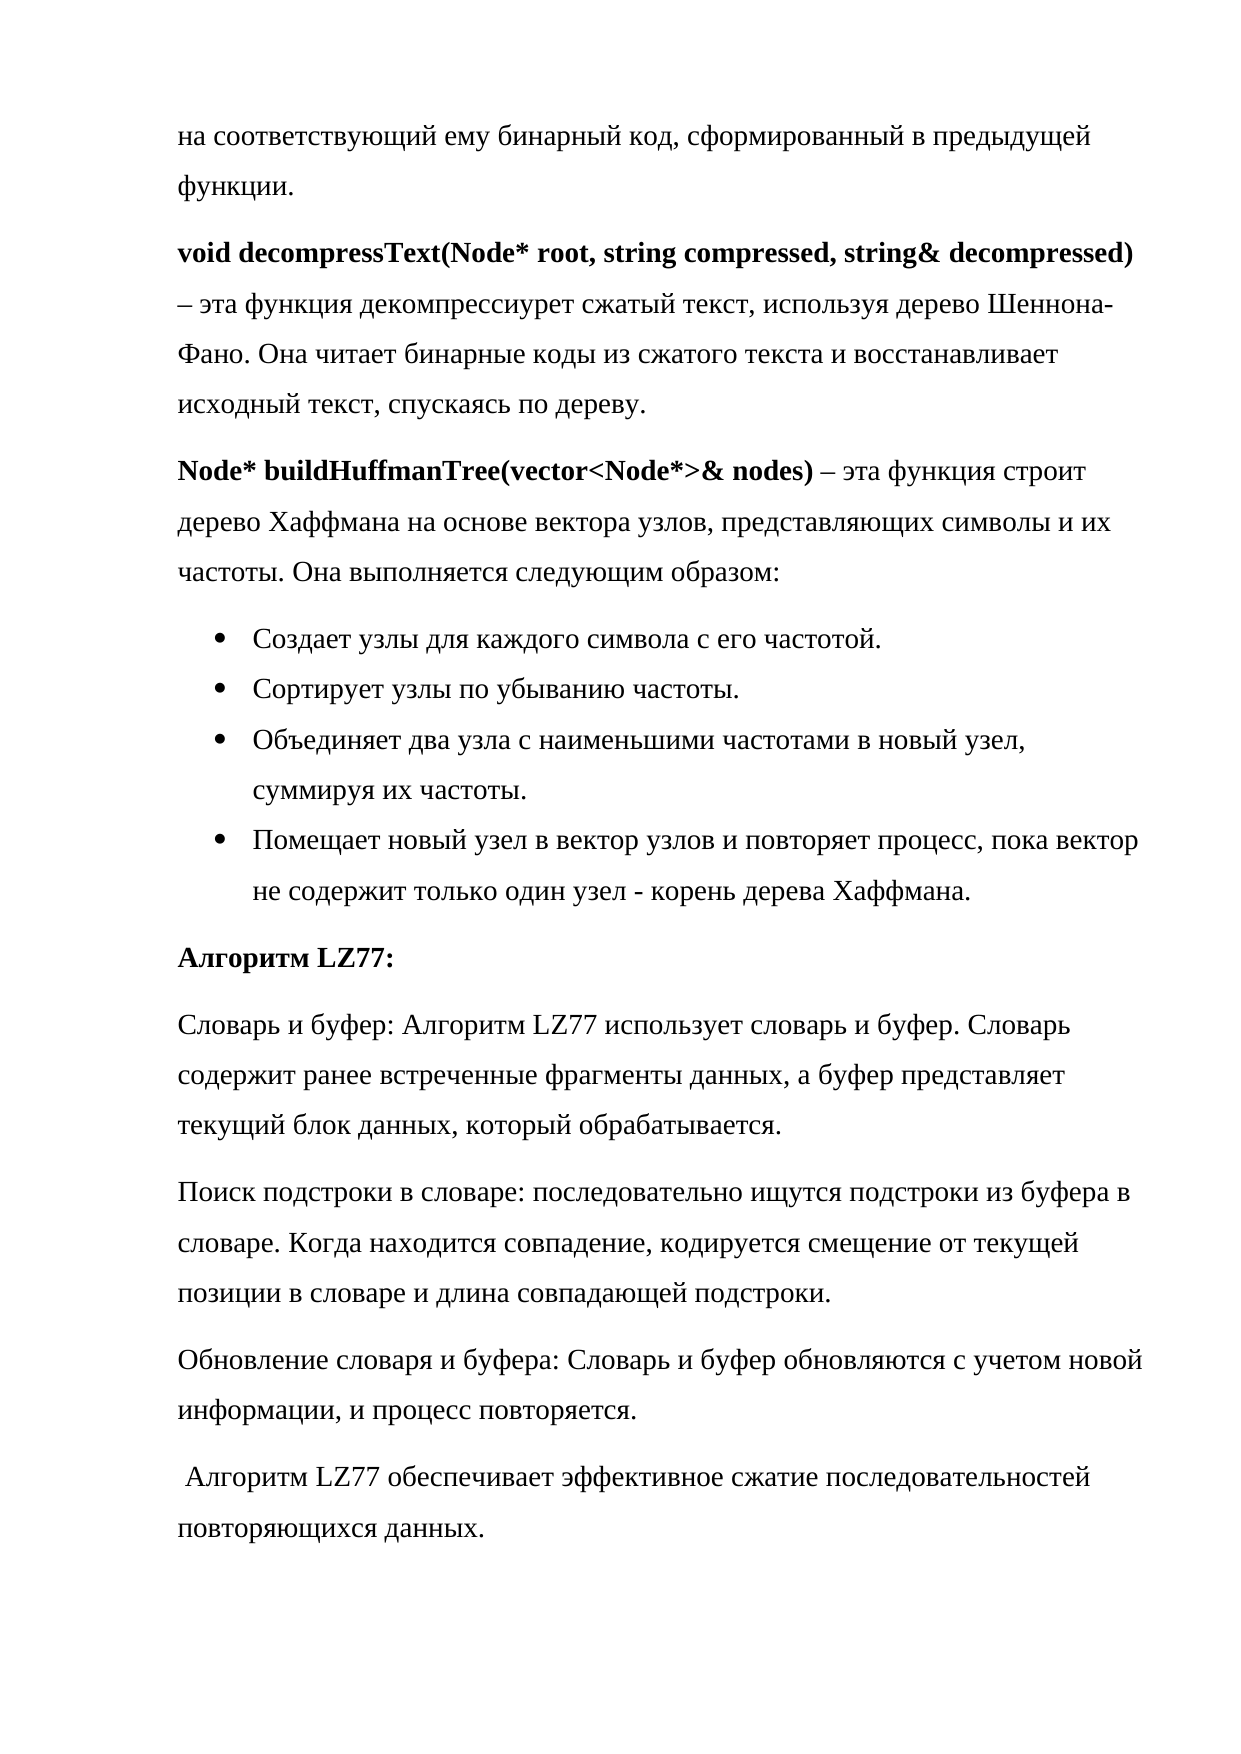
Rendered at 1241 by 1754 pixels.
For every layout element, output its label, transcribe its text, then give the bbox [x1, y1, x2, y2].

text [177, 118, 1152, 202]
text Поиск подстроки в словаре: последовательно ищутся подстроки из буфера в словаре. Когда находится совпадение, кодируется смещение от текущей позиции в словаре и длина совпадающей подстроки. [177, 1174, 1152, 1309]
text Алгоритм LZ77 обеспечивает эффективное сжатие последовательностей повторяющихся данных. [177, 1459, 1152, 1543]
list Создает узлы для каждого символа с его частотой. [215, 621, 1152, 654]
text Обновление словаря и буфера: Словарь и буфер обновляются с учетом новой информации, и процесс повторяется. [177, 1342, 1152, 1426]
text Node* buildHuffmanTree(vector<Node*>& nodes) – эта функция строит дерево Хаффмана на основе вектора узлов, представляющих символы и их частоты. Она выполняется следующим образом: [177, 453, 1152, 587]
list Объединяет два узла с наименьшими частотами в новый узел, суммируя их частоты. [215, 722, 1152, 806]
text Словарь и буфер: Алгоритм LZ77 использует словарь и буфер. Словарь содержит ранее встреченные фрагменты данных, а буфер представляет текущий блок данных, который обрабатывается. [177, 1007, 1152, 1141]
text Алгоритм LZ77: [177, 940, 1152, 973]
text void decompressText(Node* root, string compressed, string& decompressed) – эта функция декомпрессиурет сжатый текст, используя дерево Шеннона-Фано. Она читает бинарные коды из сжатого текста и восстанавливает исходный текст, спускаясь по дереву. [177, 235, 1152, 420]
list Помещает новый узел в вектор узлов и повторяет процесс, пока вектор не содержит только один узел - корень дерева Хаффмана. [215, 822, 1152, 906]
list Сортирует узлы по убыванию частоты. [215, 671, 1152, 705]
